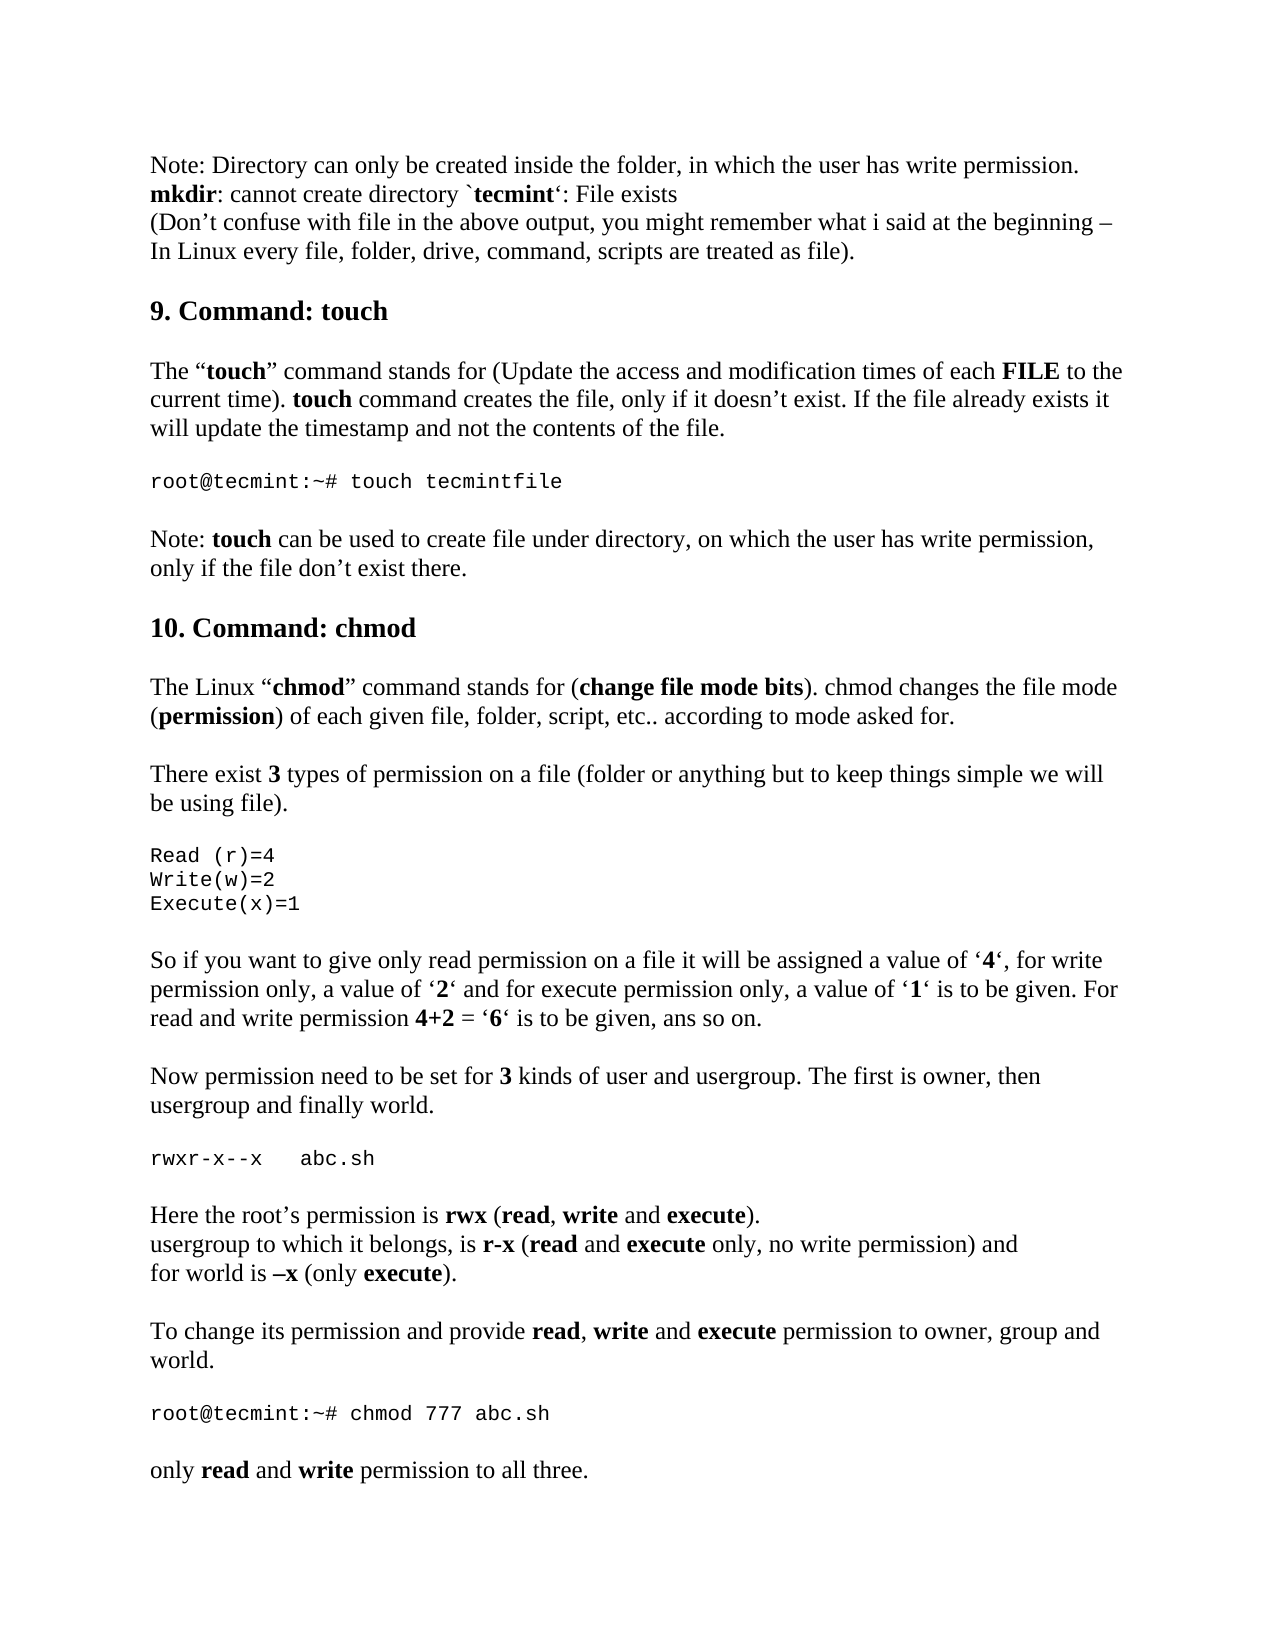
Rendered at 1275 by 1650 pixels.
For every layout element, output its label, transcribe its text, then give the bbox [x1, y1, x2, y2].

text 10. Command: chmod [150, 611, 1125, 643]
text Here the root’s permission is rwx (read, write and execute). usergroup to which it belongs, is r-x (read and execute only, no write permission) and for world is –x (only execute). [150, 1201, 1125, 1287]
text Read (r)=4 [150, 846, 1125, 869]
text rwxr-x--x abc.sh [150, 1148, 1125, 1171]
text root@tecmint:~# chmod 777 abc.sh [150, 1403, 1125, 1426]
text Note: touch can be used to create file under directory, on which the user has write permission, only if the file don’t exist there. [150, 524, 1125, 581]
text 9. Command: touch [150, 294, 1125, 327]
text To change its permission and provide read, write and execute permission to owner, group and world. [150, 1316, 1125, 1373]
text The “touch” command stands for (Update the access and modification times of each FILE to the current time). touch command creates the file, only if it doesn’t exist. If the file already exists it will update the timestamp and not the contents of the file. [150, 356, 1125, 442]
text only read and write permission to all three. [150, 1455, 1125, 1484]
text Execute(x)=1 [150, 893, 1125, 916]
text The Linux “chmod” command stands for (change file mode bits). chmod changes the file mode (permission) of each given file, folder, script, etc.. according to mode asked for. [150, 672, 1125, 730]
text There exist 3 types of permission on a file (folder or anything but to keep things simple we will be using file). [150, 759, 1125, 816]
text Write(w)=2 [150, 869, 1125, 893]
text Now permission need to be set for 3 kinds of user and usergroup. The first is owner, then usergroup and finally world. [150, 1061, 1125, 1118]
text So if you want to give only read permission on a file it will be assigned a value of ‘4‘, for write permission only, a value of ‘2‘ and for execute permission only, a value of ‘1‘ is to be given. For read and write permission 4+2 = ‘6‘ is to be given, ans so on. [150, 946, 1125, 1032]
text root@tecmint:~# touch tecmintfile [150, 471, 1125, 495]
text Note: Directory can only be created inside the folder, in which the user has write permission. mkdir: cannot create directory `tecmint‘: File exists (Don’t confuse with file in the above output, you might remember what i said at the beginning – In Linux every file, folder, drive, command, scripts are treated as file). [150, 150, 1125, 265]
